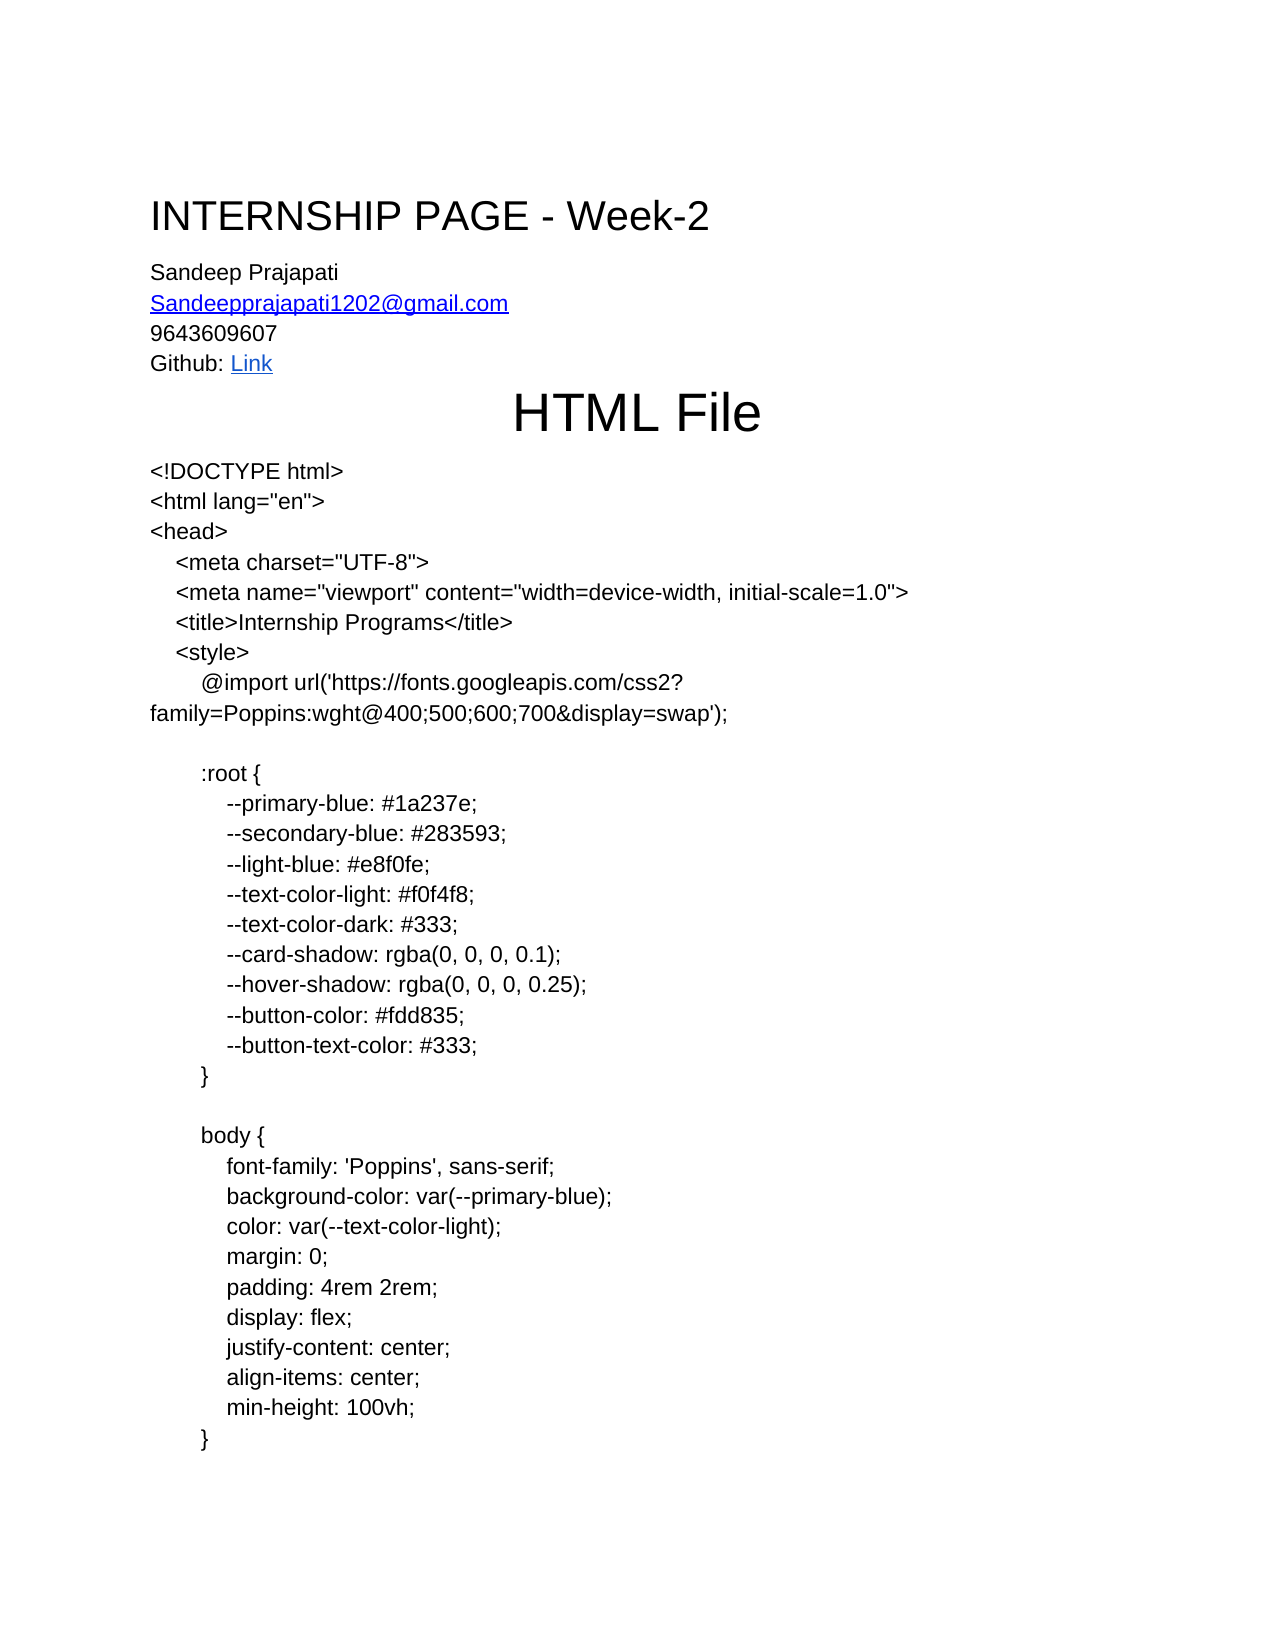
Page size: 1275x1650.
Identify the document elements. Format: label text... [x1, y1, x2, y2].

text --card-shadow: rgba(0, 0, 0, 0.1); [150, 941, 1125, 968]
text background-color: var(--primary-blue); [150, 1183, 1125, 1209]
text --hover-shadow: rgba(0, 0, 0, 0.25); [150, 971, 1125, 998]
text align-items: center; [150, 1364, 1125, 1391]
text <style> [150, 639, 1125, 666]
text <meta name="viewport" content="width=device-width, initial-scale=1.0"> [150, 579, 1125, 605]
text --text-color-light: #f0f4f8; [150, 881, 1125, 907]
text } [150, 1424, 1125, 1451]
text font-family: 'Poppins', sans-serif; [150, 1153, 1125, 1179]
text <title>Internship Programs</title> [150, 609, 1125, 635]
text margin: 0; [150, 1243, 1125, 1270]
text color: var(--text-color-light); [150, 1213, 1125, 1239]
text --primary-blue: #1a237e; [150, 790, 1125, 817]
text display: flex; [150, 1304, 1125, 1330]
text Sandeepprajapati1202@gmail.com [150, 289, 1125, 316]
text --light-blue: #e8f0fe; [150, 851, 1125, 877]
text <head> [150, 518, 1125, 545]
text 9643609607 [150, 320, 1125, 346]
text body { [150, 1122, 1125, 1149]
text padding: 4rem 2rem; [150, 1273, 1125, 1300]
text min-height: 100vh; [150, 1394, 1125, 1421]
text @import url('https://fonts.googleapis.com/css2?family=Poppins:wght@400;500;600;700&display=swap'); [150, 669, 1125, 726]
text Github: Link [150, 350, 1125, 376]
text --text-color-dark: #333; [150, 911, 1125, 937]
text --secondary-blue: #283593; [150, 820, 1125, 847]
text :root { [150, 760, 1125, 786]
text <html lang="en"> [150, 488, 1125, 514]
text justify-content: center; [150, 1334, 1125, 1360]
text <meta charset="UTF-8"> [150, 548, 1125, 575]
text Sandeep Prajapati [150, 259, 1125, 286]
text --button-text-color: #333; [150, 1032, 1125, 1058]
text <!DOCTYPE html> [150, 458, 1125, 484]
subtitle INTERNSHIP PAGE - Week-2 [150, 192, 1125, 239]
title HTML File [150, 380, 1125, 442]
text } [150, 1062, 1125, 1088]
text --button-color: #fdd835; [150, 1002, 1125, 1028]
